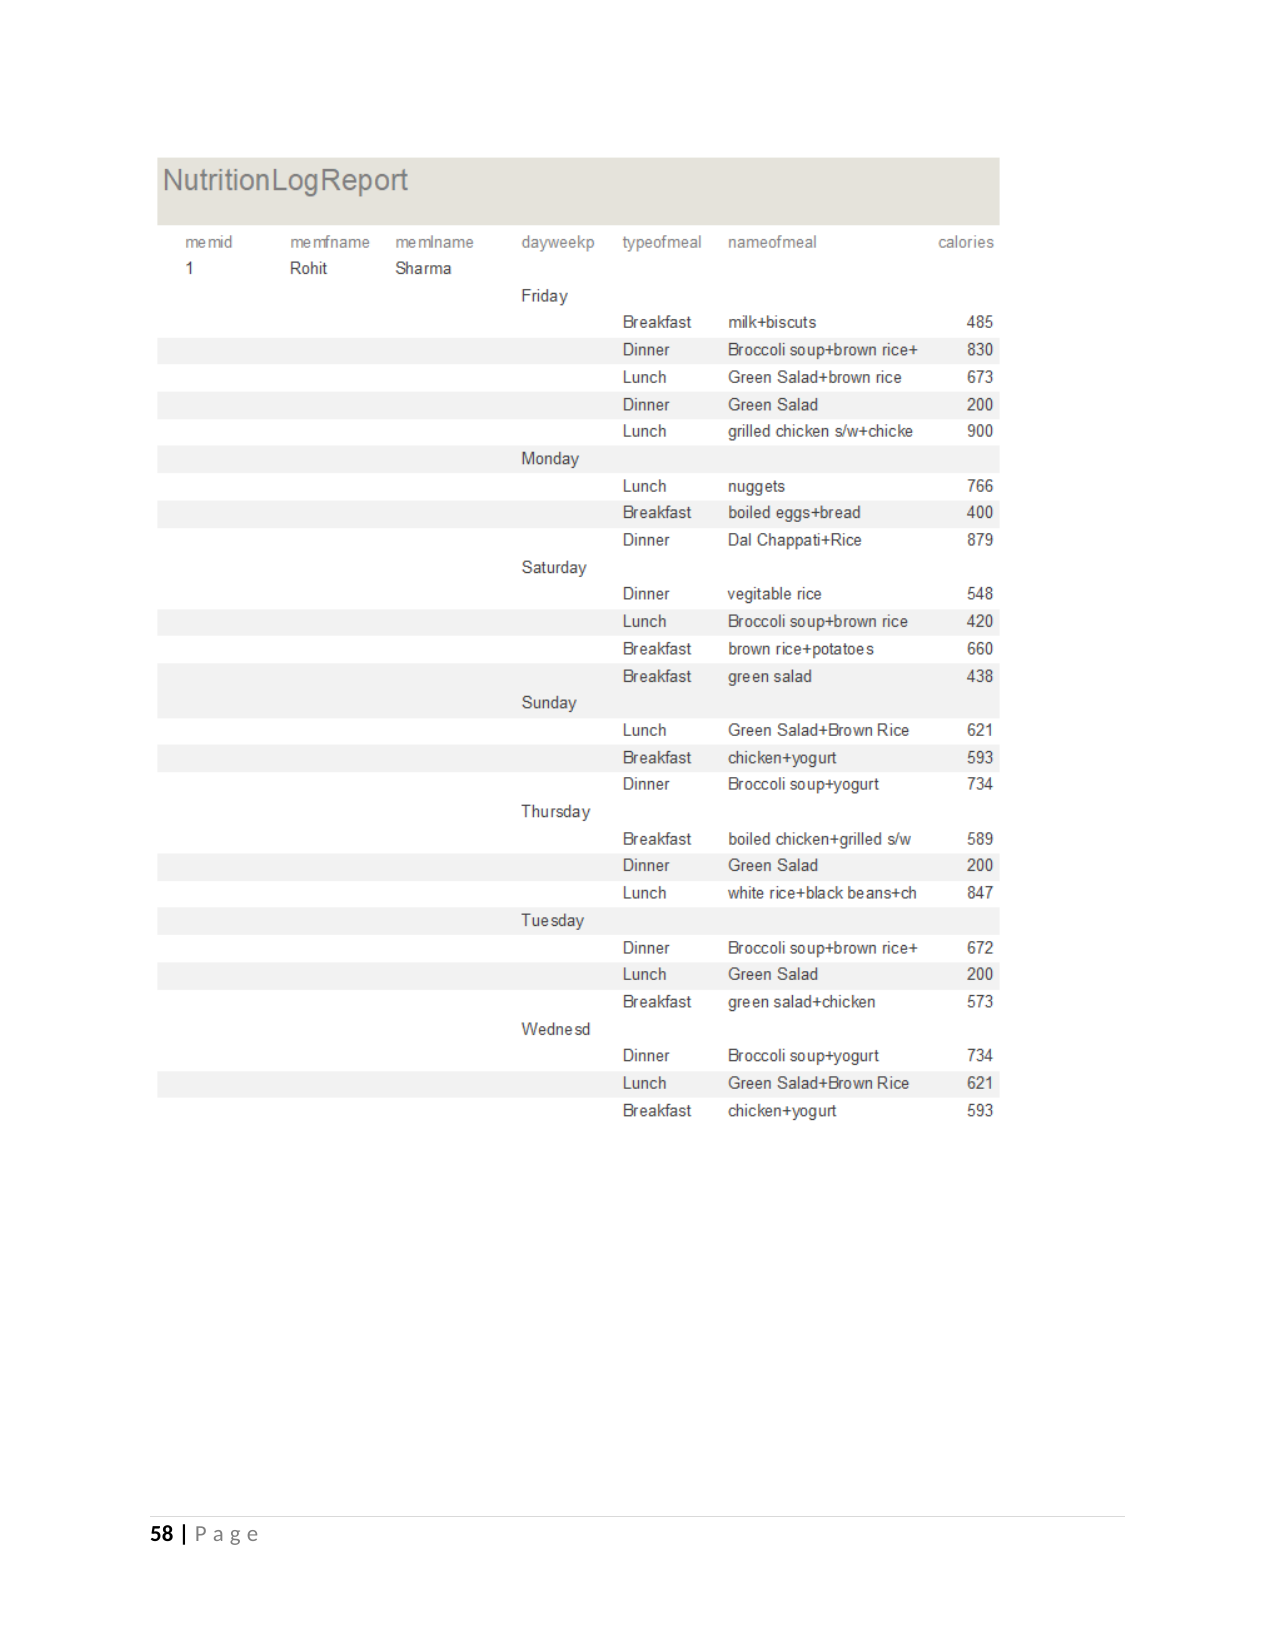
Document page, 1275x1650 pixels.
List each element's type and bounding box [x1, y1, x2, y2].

picture [150, 150, 1021, 1154]
